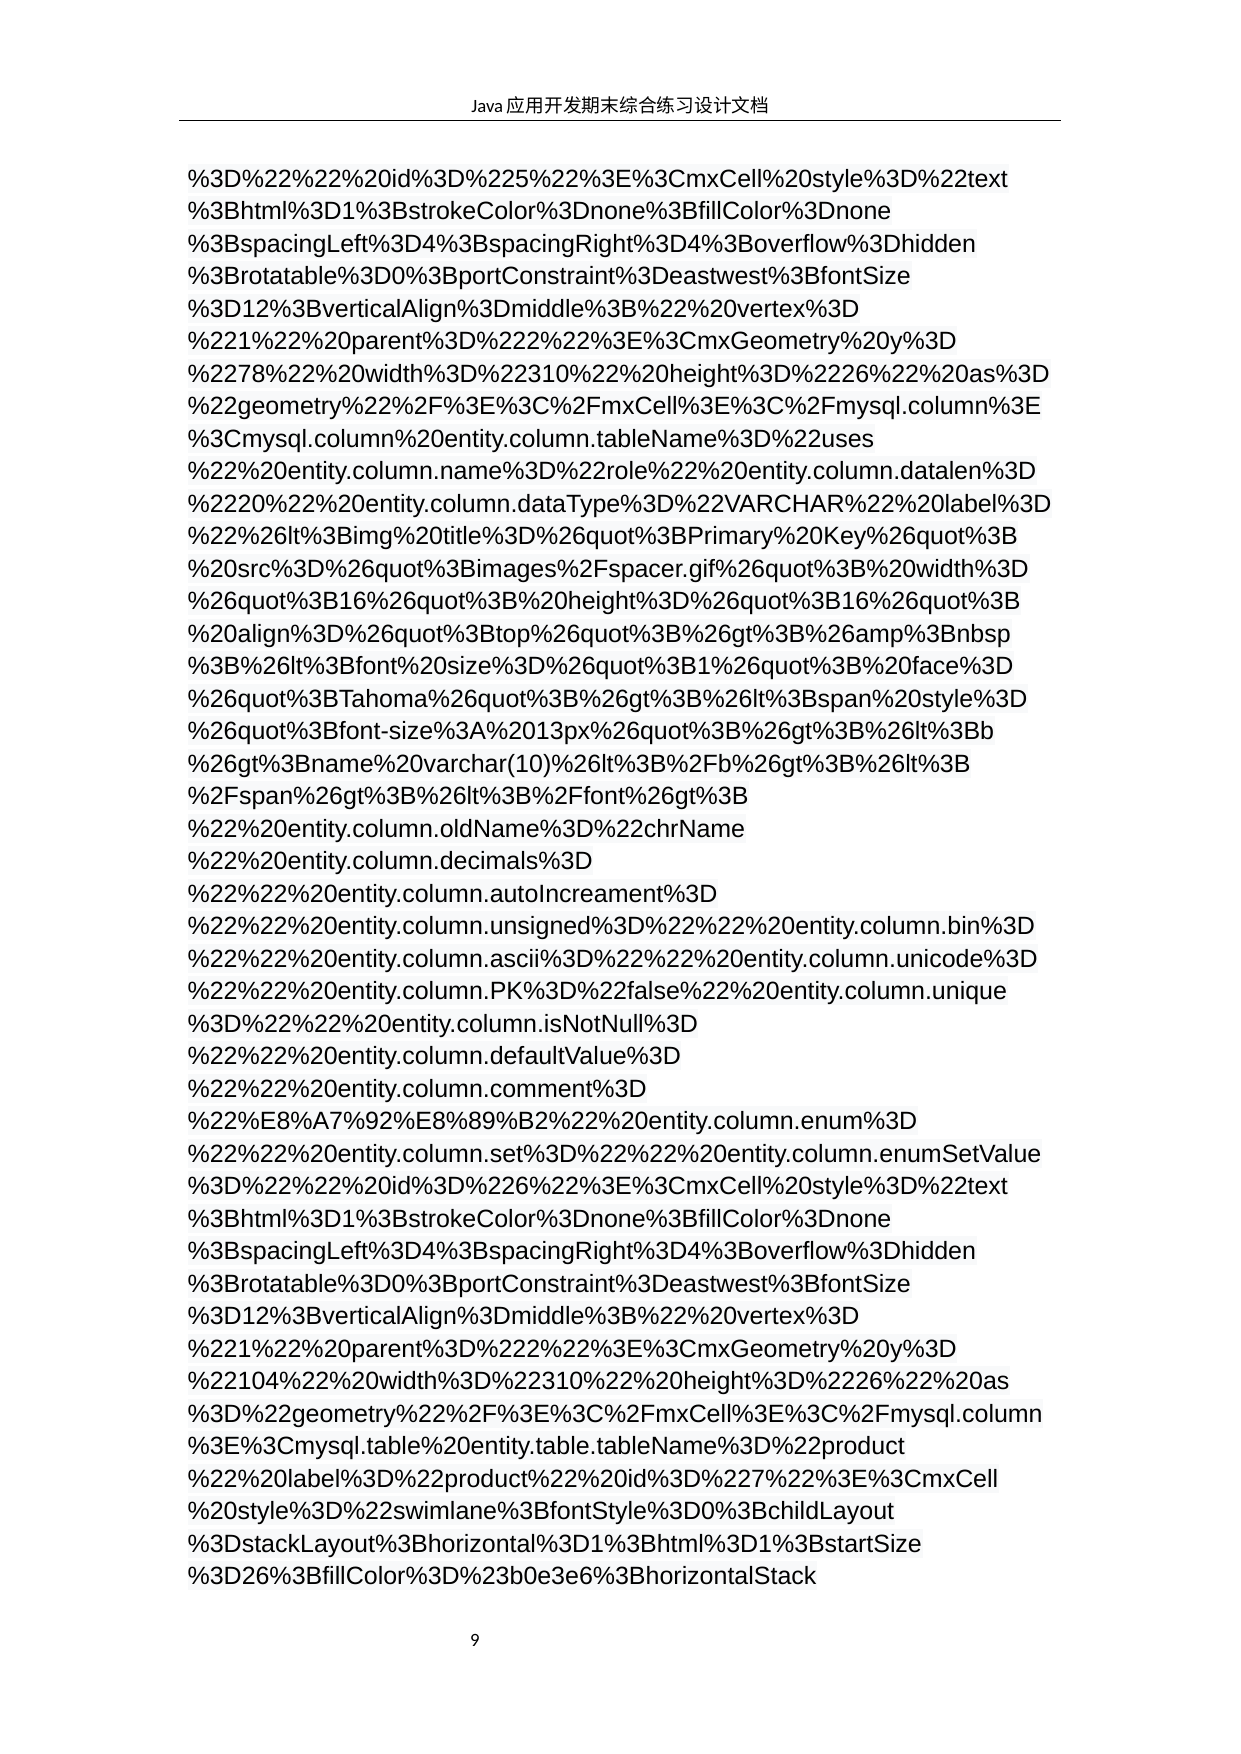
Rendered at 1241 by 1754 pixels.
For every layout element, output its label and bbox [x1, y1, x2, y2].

list [187, 162, 1053, 1592]
